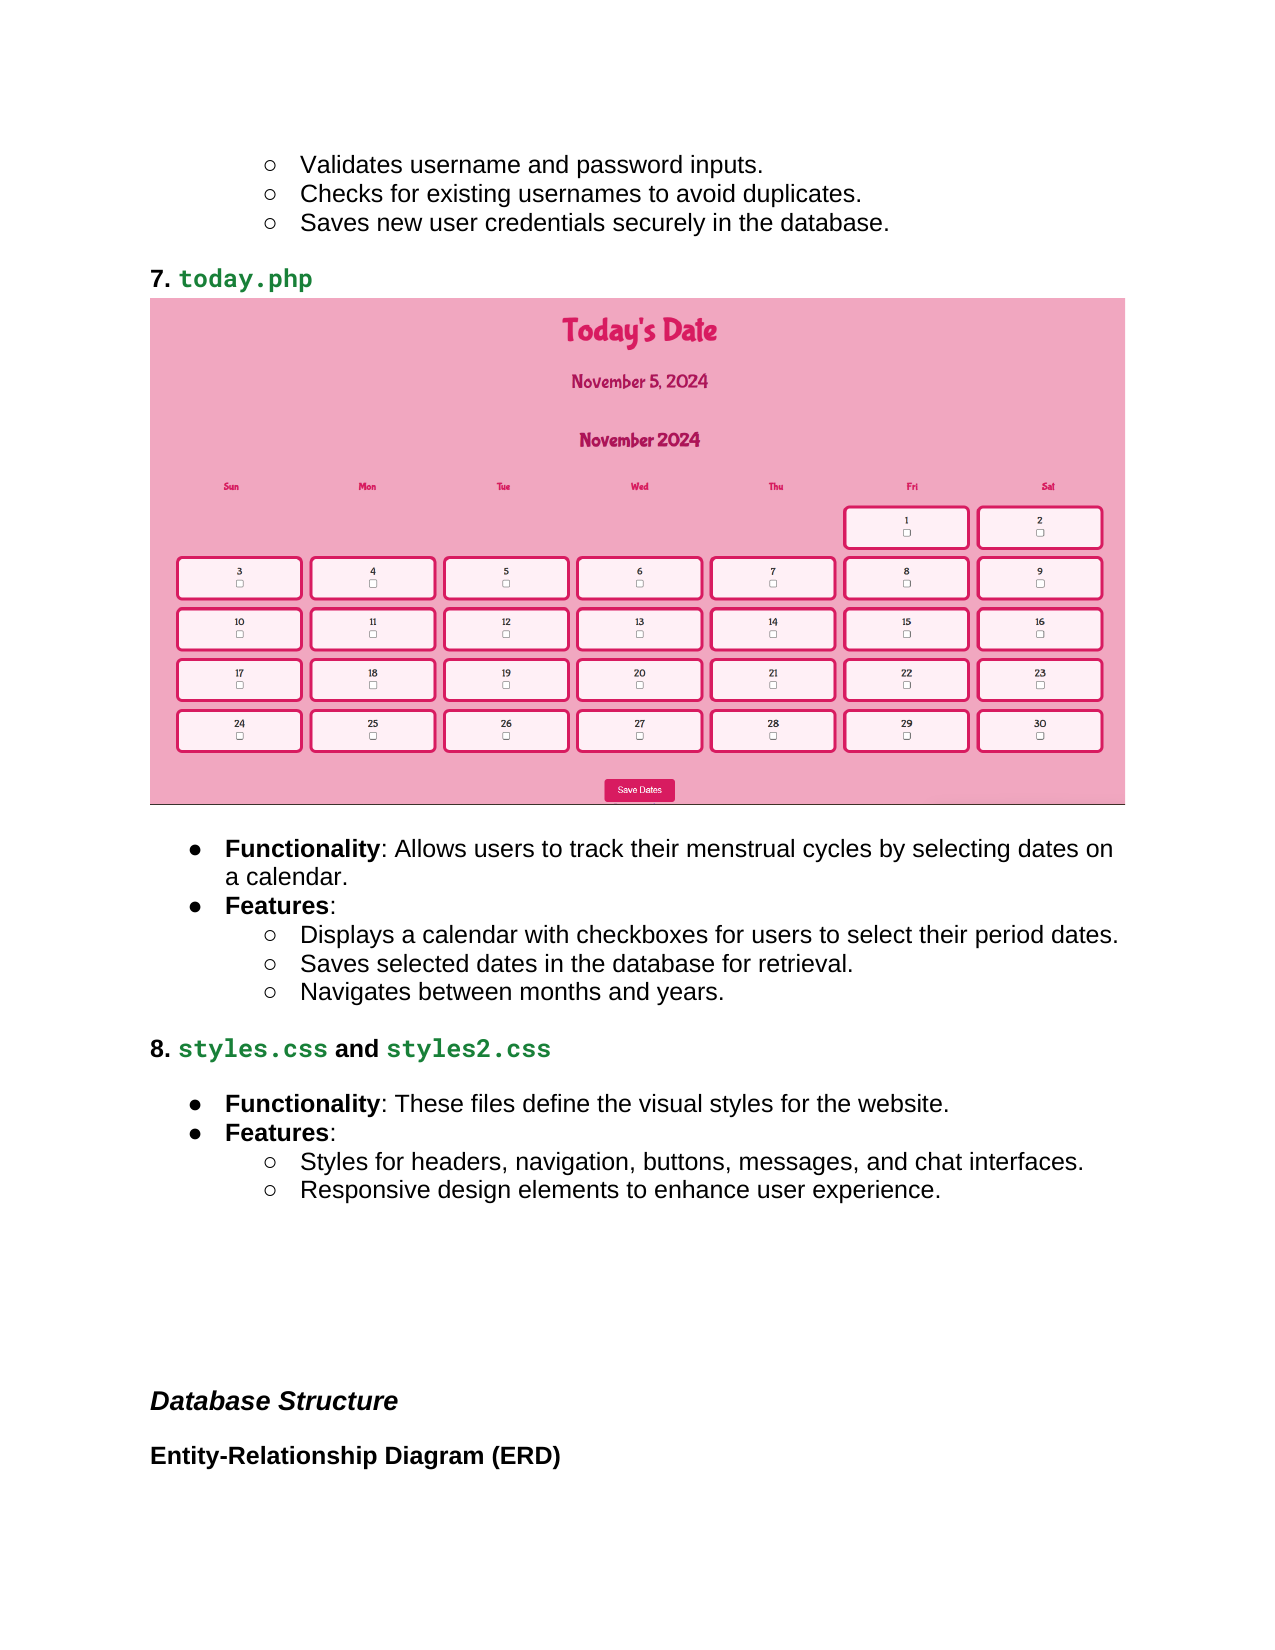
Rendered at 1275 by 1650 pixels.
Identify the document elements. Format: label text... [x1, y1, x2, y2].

list Validates username and password inputs. [262, 150, 1125, 179]
subtitle 7. today.php [150, 261, 1125, 294]
list Saves selected dates in the database for retrieval. [262, 948, 1125, 977]
list Features: [187, 891, 1125, 920]
picture [150, 298, 1125, 805]
list Saves new user credentials securely in the database. [262, 207, 1125, 236]
subtitle 8. styles.css and styles2.css [150, 1031, 1125, 1064]
list Functionality: Allows users to track their menstrual cycles by selecting dates on a calendar. [187, 833, 1125, 891]
list Functionality: These files define the visual styles for the website. [187, 1089, 1125, 1118]
text Entity-Relationship Diagram (ERD) [150, 1441, 1125, 1470]
list Features: [187, 1118, 1125, 1147]
subtitle Database Structure [150, 1385, 1125, 1416]
list Responsive design elements to enhance user experience. [262, 1175, 1125, 1204]
list Checks for existing usernames to avoid duplicates. [262, 179, 1125, 207]
list Styles for headers, navigation, buttons, messages, and chat interfaces. [262, 1147, 1125, 1175]
list Navigates between months and years. [262, 977, 1125, 1006]
list Displays a calendar with checkboxes for users to select their period dates. [262, 920, 1125, 948]
